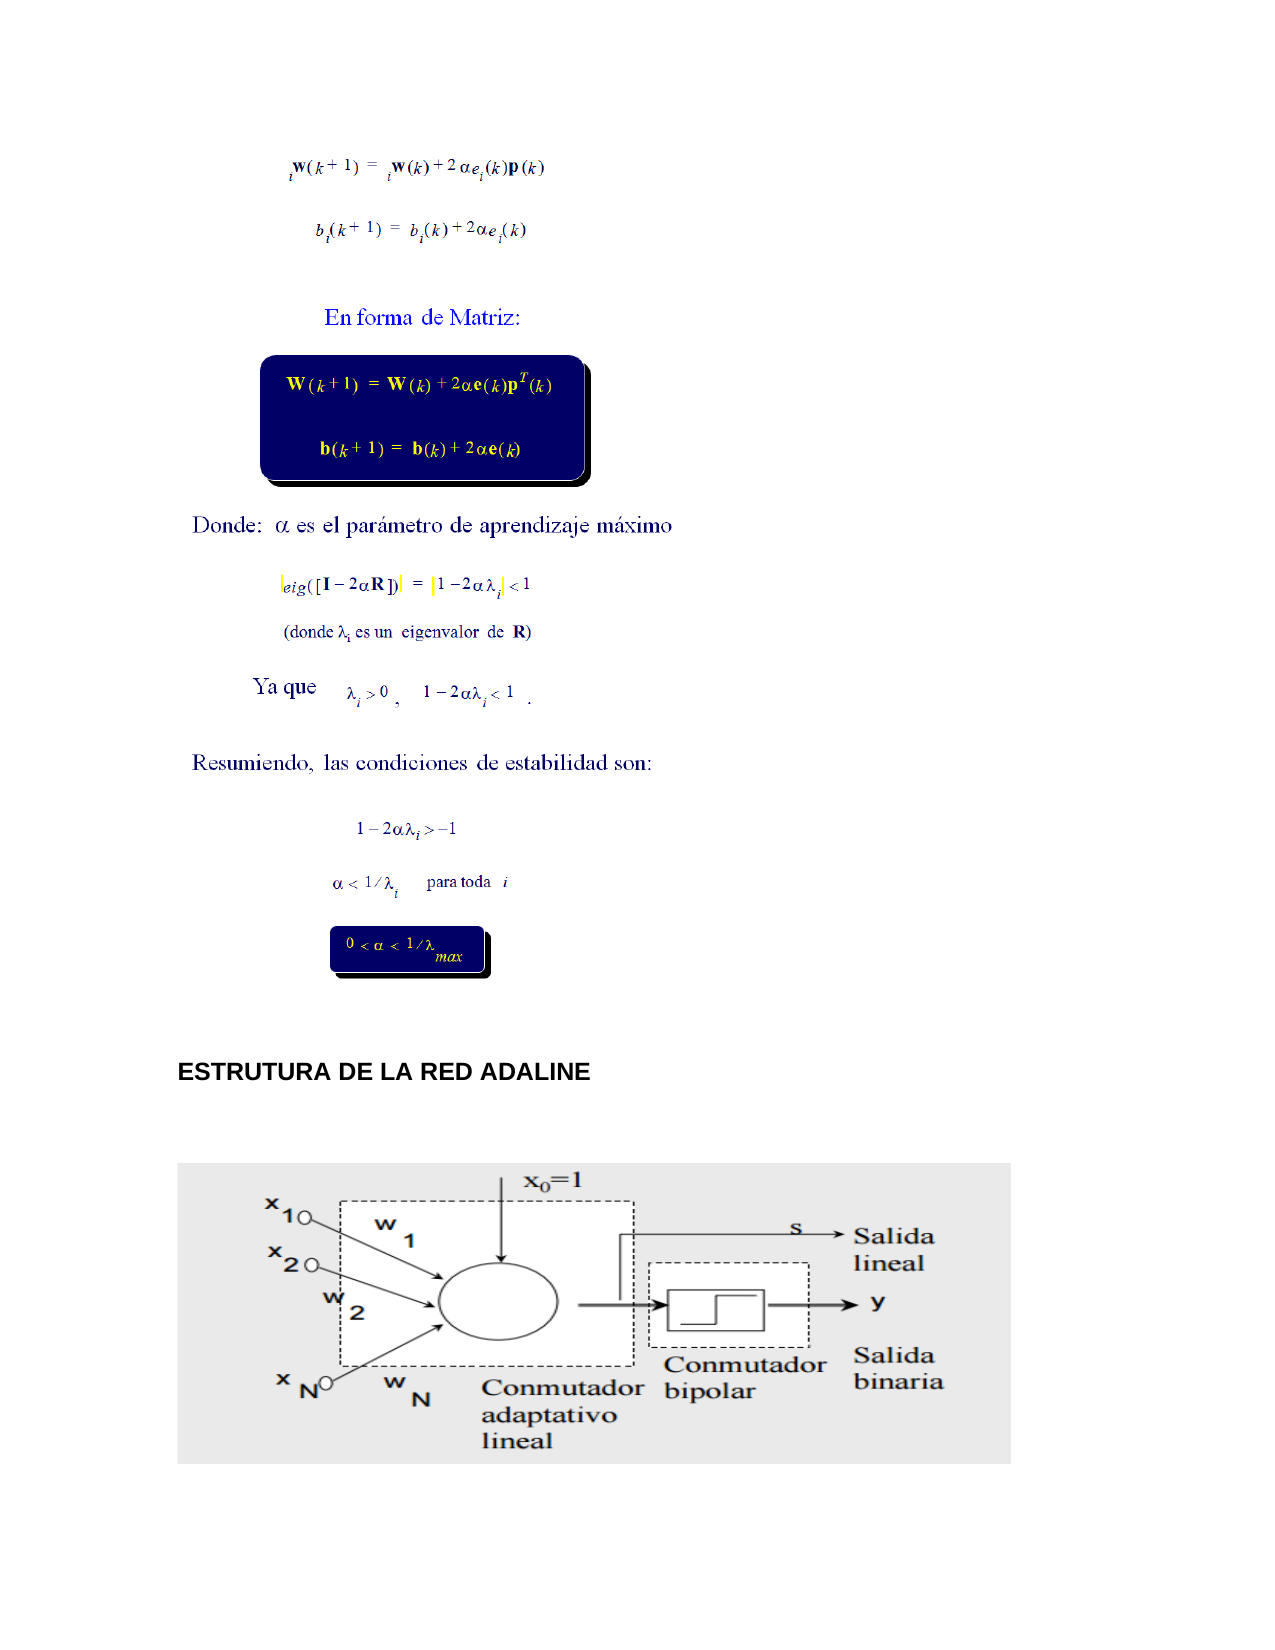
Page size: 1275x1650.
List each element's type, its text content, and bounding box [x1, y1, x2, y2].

picture [177, 566, 668, 979]
text ESTRUTURA DE LA RED ADALINE [177, 1057, 1098, 1086]
picture [177, 147, 706, 542]
picture [177, 1163, 1011, 1464]
